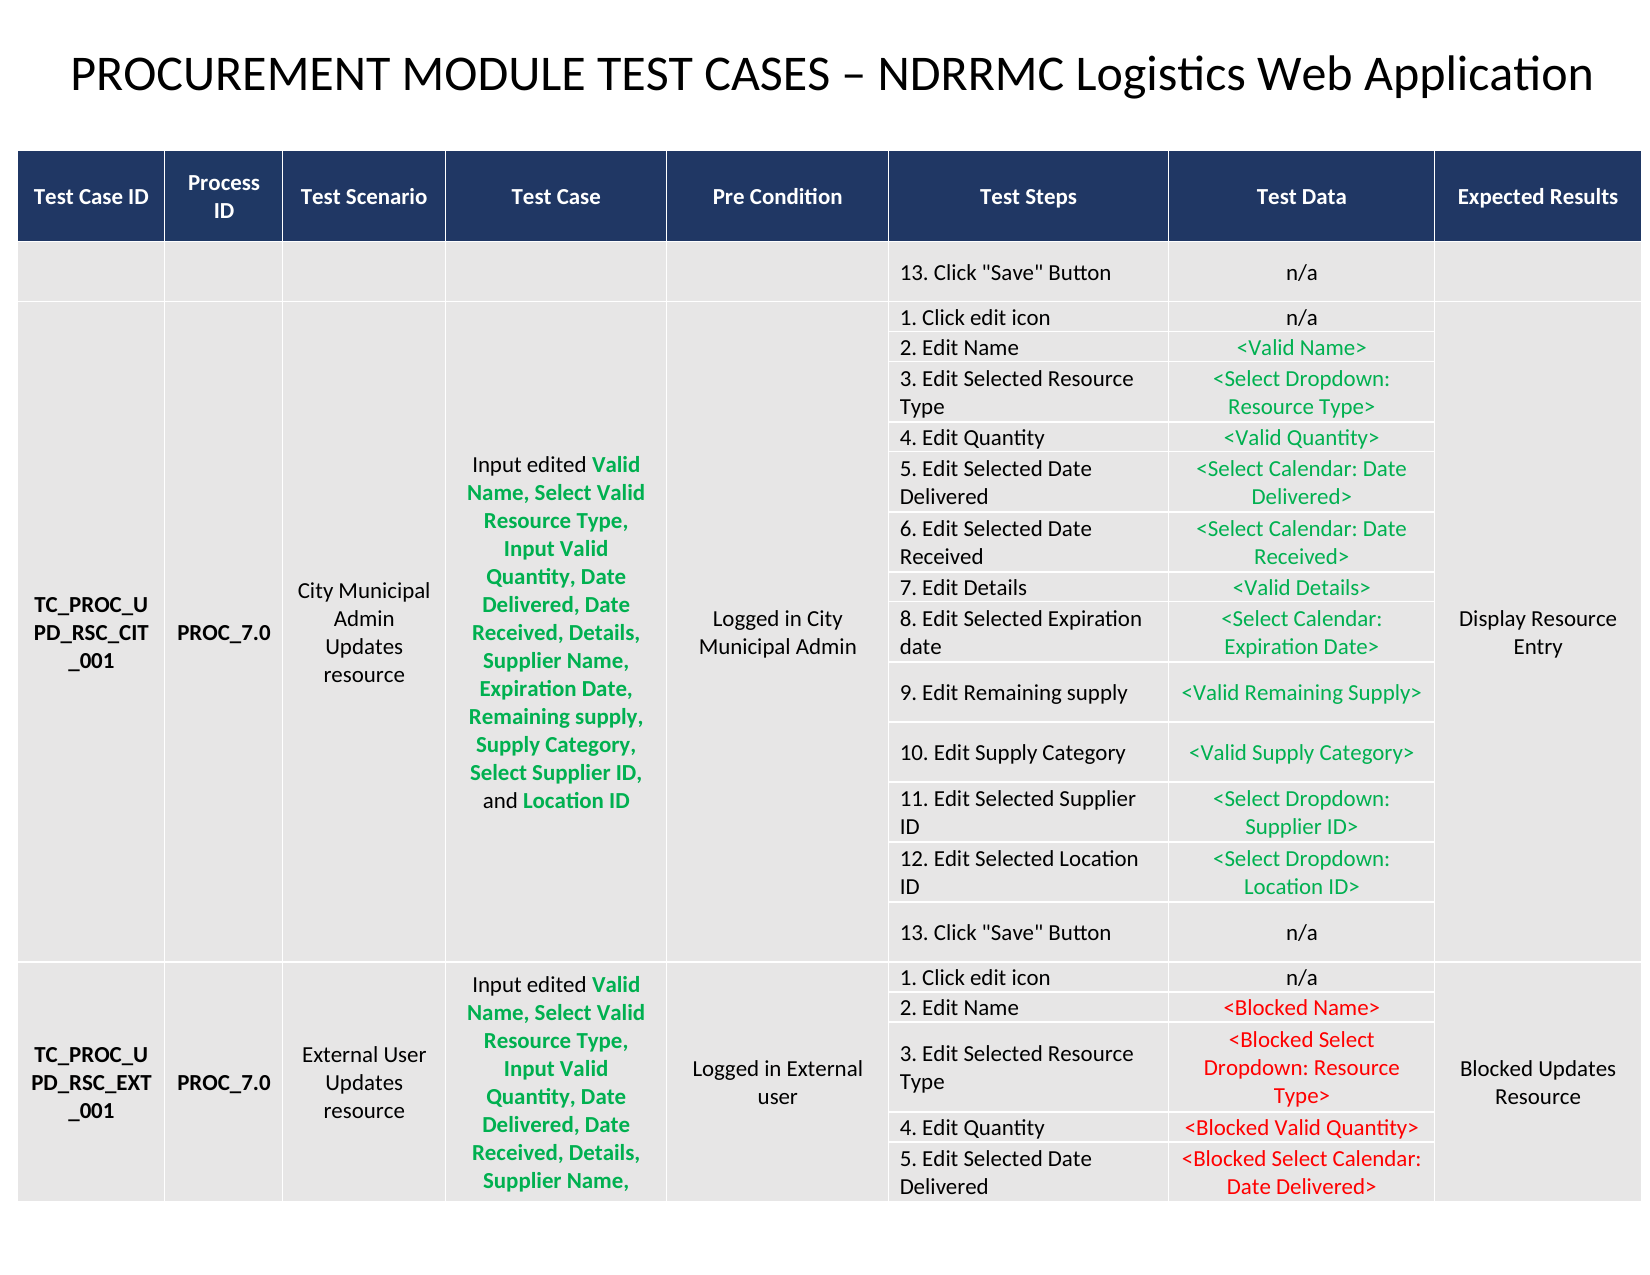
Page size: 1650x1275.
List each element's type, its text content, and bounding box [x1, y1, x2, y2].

table_cell City Municipal Admin Updates resource [283, 302, 445, 961]
table_header Process ID [165, 151, 282, 241]
table_cell 4. Edit Quantity [889, 423, 1168, 451]
table_cell Display Resource Entry [1435, 302, 1641, 961]
table_cell <Valid Name> [1169, 332, 1434, 361]
table_cell TC_PROC_UPD_RSC_CIT_001 [18, 302, 164, 961]
table_cell <Valid Remaining Supply> [1169, 663, 1434, 721]
table_cell 7. Edit Details [889, 573, 1168, 601]
table_cell 8. Edit Selected Expiration date [889, 602, 1168, 661]
table_cell 9. Edit Remaining supply [889, 663, 1168, 721]
table_header Pre Condition [667, 151, 888, 241]
table_cell 2. Edit Name [889, 332, 1168, 361]
table_header Expected Results [1435, 151, 1641, 241]
table_cell <Blocked Valid Quantity> [1169, 1113, 1434, 1141]
table_header Test Steps [889, 151, 1168, 241]
table_cell <Select Dropdown: Supplier ID> [1169, 783, 1434, 841]
table_cell PROC_7.0 [165, 302, 282, 961]
table_header Test Case [446, 151, 666, 241]
table_cell 5. Edit Selected Date Delivered [889, 452, 1168, 511]
table_cell 3. Edit Selected Resource Type [889, 1023, 1168, 1111]
table_cell <Select Calendar: Date Delivered> [1169, 452, 1434, 511]
table_cell 5. Edit Selected Date Delivered [889, 1143, 1168, 1201]
table_cell Blocked Updates Resource [1435, 963, 1641, 1201]
table_cell <Blocked Select Dropdown: Resource Type> [1169, 1023, 1434, 1111]
table_cell <Blocked Select Calendar: Date Delivered> [1169, 1143, 1434, 1201]
table_cell <Valid Details> [1169, 573, 1434, 601]
table_cell 12. Edit Selected Location ID [889, 843, 1168, 901]
table_cell <Blocked Name> [1169, 993, 1434, 1021]
table_header Test Scenario [283, 151, 445, 241]
table_cell <Valid Supply Category> [1169, 723, 1434, 781]
table_cell <Select Dropdown: Resource Type> [1169, 362, 1434, 421]
table_header Test Data [1169, 151, 1434, 241]
table_cell 13. Click "Save" Button [889, 903, 1168, 961]
table_cell 2. Edit Name [889, 993, 1168, 1021]
table_cell 10. Edit Supply Category [889, 723, 1168, 781]
table_cell <Valid Quantity> [1169, 423, 1434, 451]
table_cell 6. Edit Selected Date Received [889, 513, 1168, 571]
table_cell External User Updates resource [283, 963, 445, 1201]
table_cell 13. Click "Save" Button [889, 242, 1168, 301]
table_cell PROC_7.0 [165, 963, 282, 1201]
table_cell 4. Edit Quantity [889, 1113, 1168, 1141]
table_cell 1. Click edit icon [889, 963, 1168, 991]
table_cell <Select Dropdown: Location ID> [1169, 843, 1434, 901]
table_cell 3. Edit Selected Resource Type [889, 362, 1168, 421]
table_cell n/a [1169, 302, 1434, 331]
table_cell <Select Calendar: Date Received> [1169, 513, 1434, 571]
table_cell n/a [1169, 242, 1434, 301]
table_cell Logged in External user [667, 963, 888, 1201]
table_cell n/a [1169, 903, 1434, 961]
table_cell Logged in City Municipal Admin [667, 302, 888, 961]
table_cell n/a [1169, 963, 1434, 991]
table_cell 1. Click edit icon [889, 302, 1168, 331]
table_header Test Case ID [18, 151, 164, 241]
table_cell <Select Calendar: Expiration Date> [1169, 602, 1434, 661]
table_cell 11. Edit Selected Supplier ID [889, 783, 1168, 841]
table_cell TC_PROC_UPD_RSC_EXT_001 [18, 963, 164, 1201]
